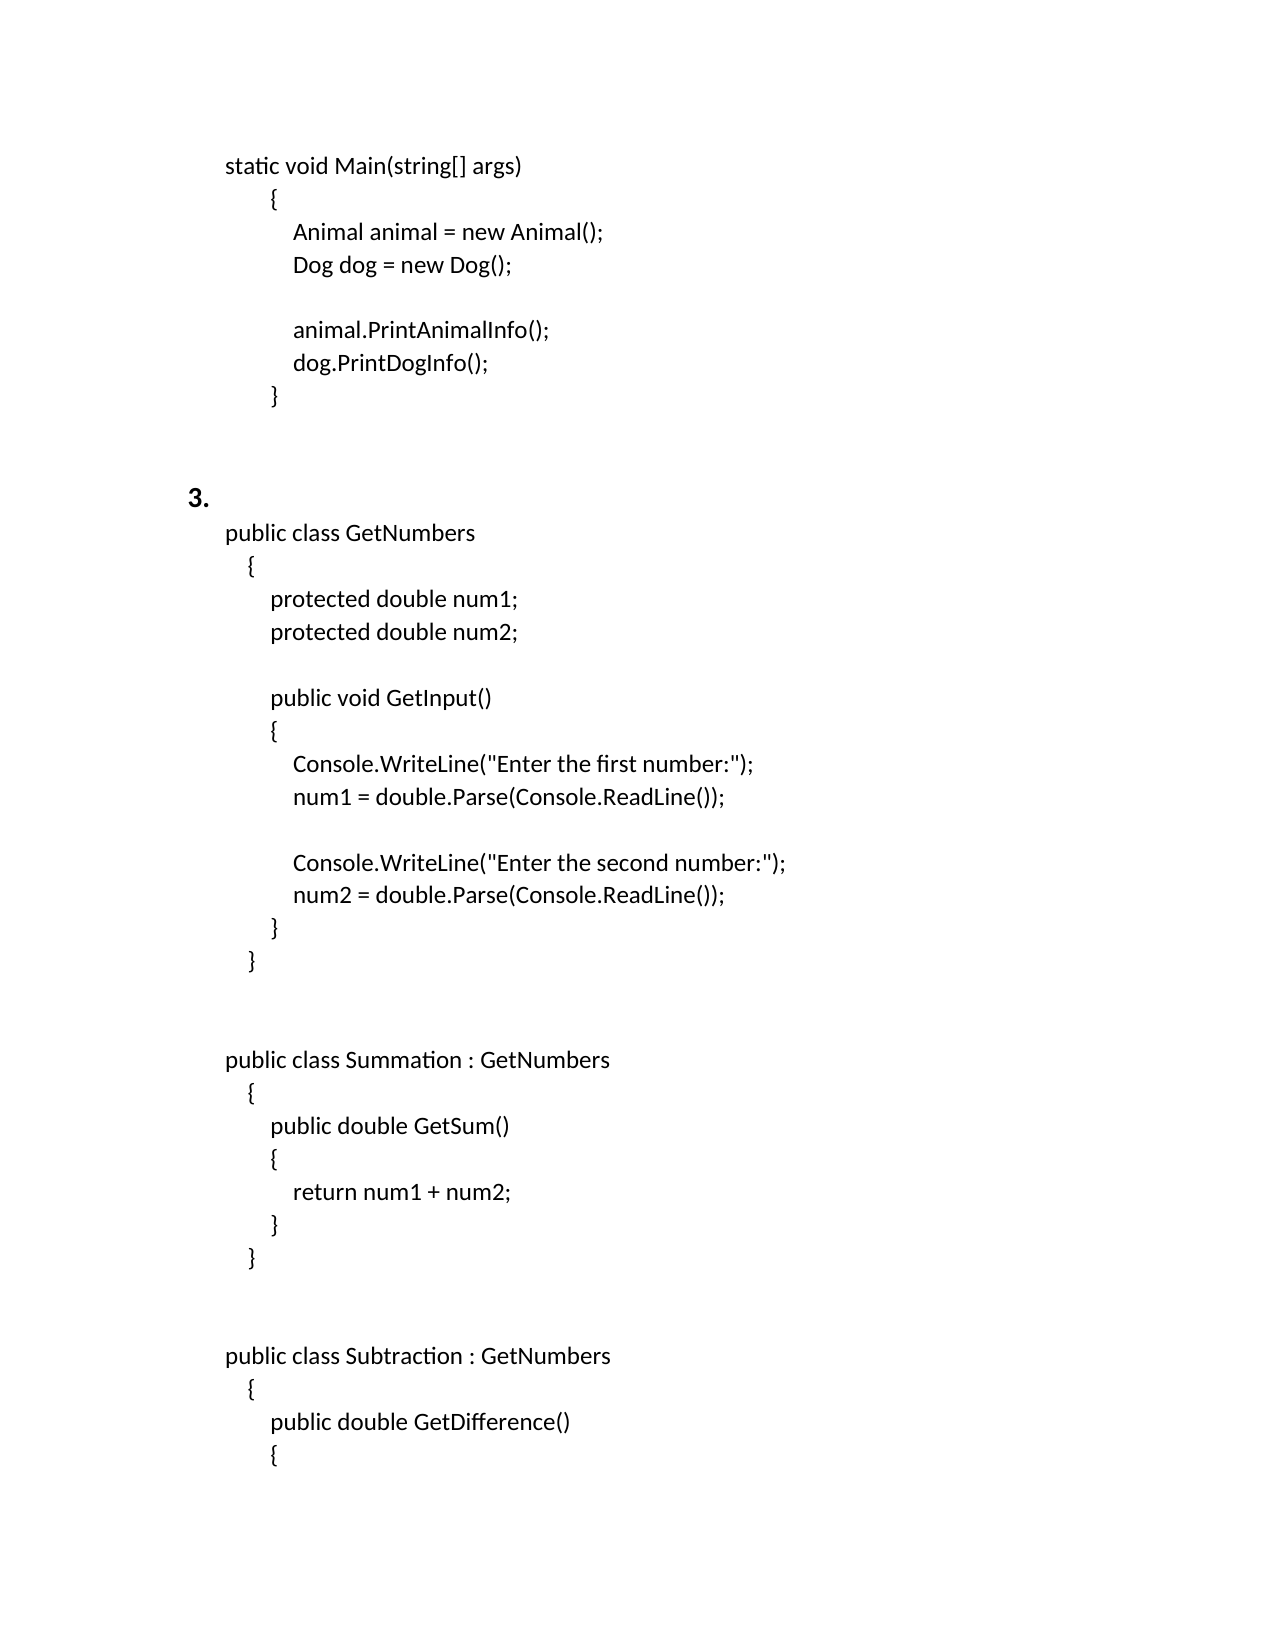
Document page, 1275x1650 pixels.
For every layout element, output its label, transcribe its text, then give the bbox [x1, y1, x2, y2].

list { [225, 715, 1125, 746]
list animal.PrintAnimalInfo(); [225, 314, 1125, 345]
list public class Subtraction : GetNumbers [225, 1341, 1125, 1371]
list public class GetNumbers [225, 518, 1125, 548]
list num1 = double.Parse(Console.ReadLine()); [225, 781, 1125, 811]
list { [225, 1143, 1125, 1173]
list public double GetDifference() [225, 1406, 1125, 1437]
list public class Summation : GetNumbers [225, 1044, 1125, 1075]
list return num1 + num2; [225, 1176, 1125, 1206]
list public double GetSum() [225, 1110, 1125, 1141]
list static void Main(string[] args) [225, 150, 1125, 181]
list } [225, 946, 1125, 976]
list dog.PrintDogInfo(); [225, 347, 1125, 378]
list } [225, 380, 1125, 411]
list Animal animal = new Animal(); [225, 216, 1125, 246]
list } [225, 913, 1125, 943]
list { [225, 551, 1125, 581]
list Dog dog = new Dog(); [225, 249, 1125, 279]
list { [225, 1077, 1125, 1108]
list } [225, 1209, 1125, 1239]
list protected double num2; [225, 616, 1125, 647]
list { [225, 1373, 1125, 1404]
list } [225, 1242, 1125, 1272]
list Console.WriteLine("Enter the first number:"); [225, 748, 1125, 778]
list { [225, 183, 1125, 213]
list public void GetInput() [225, 682, 1125, 713]
list num2 = double.Parse(Console.ReadLine()); [225, 880, 1125, 910]
list { [225, 1439, 1125, 1470]
list protected double num1; [225, 583, 1125, 614]
list Console.WriteLine("Enter the second number:"); [225, 847, 1125, 877]
